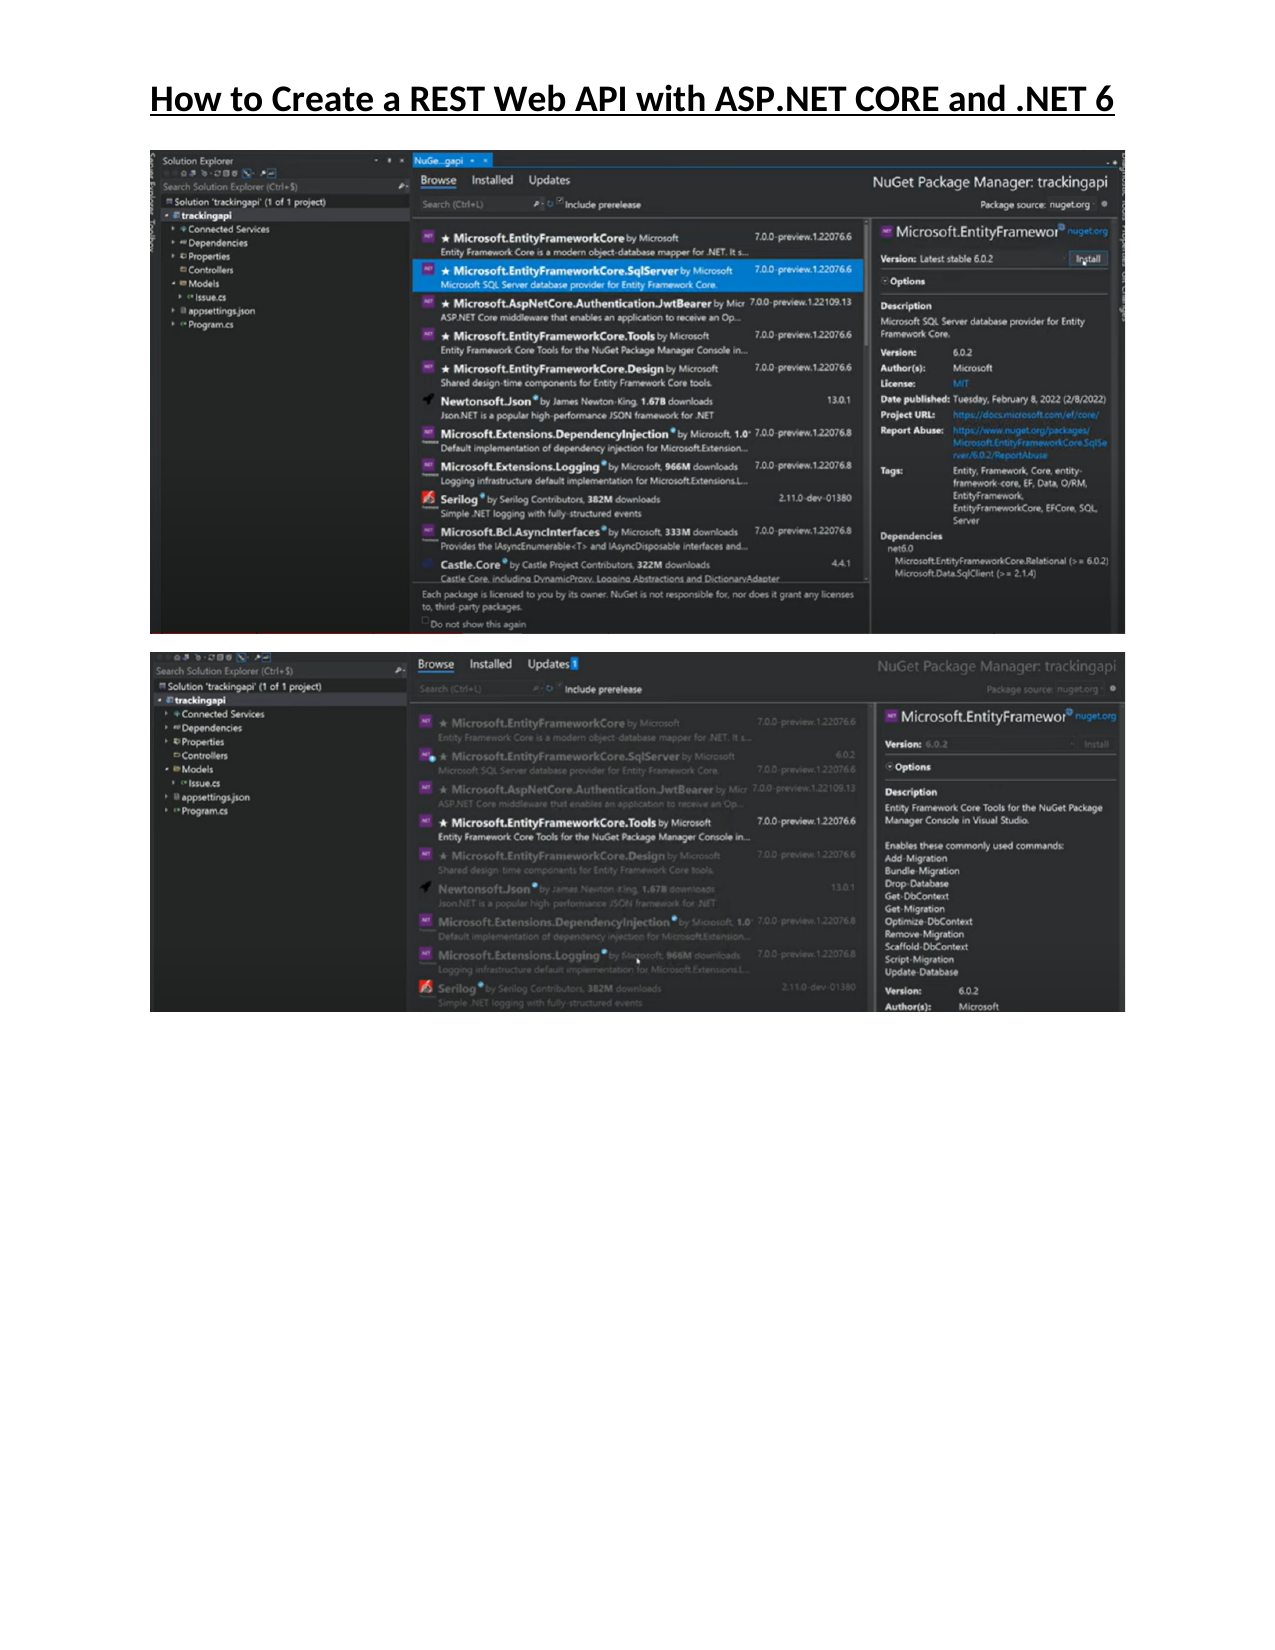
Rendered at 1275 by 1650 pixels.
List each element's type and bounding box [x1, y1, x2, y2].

picture [150, 652, 1125, 1012]
picture [150, 150, 1125, 634]
